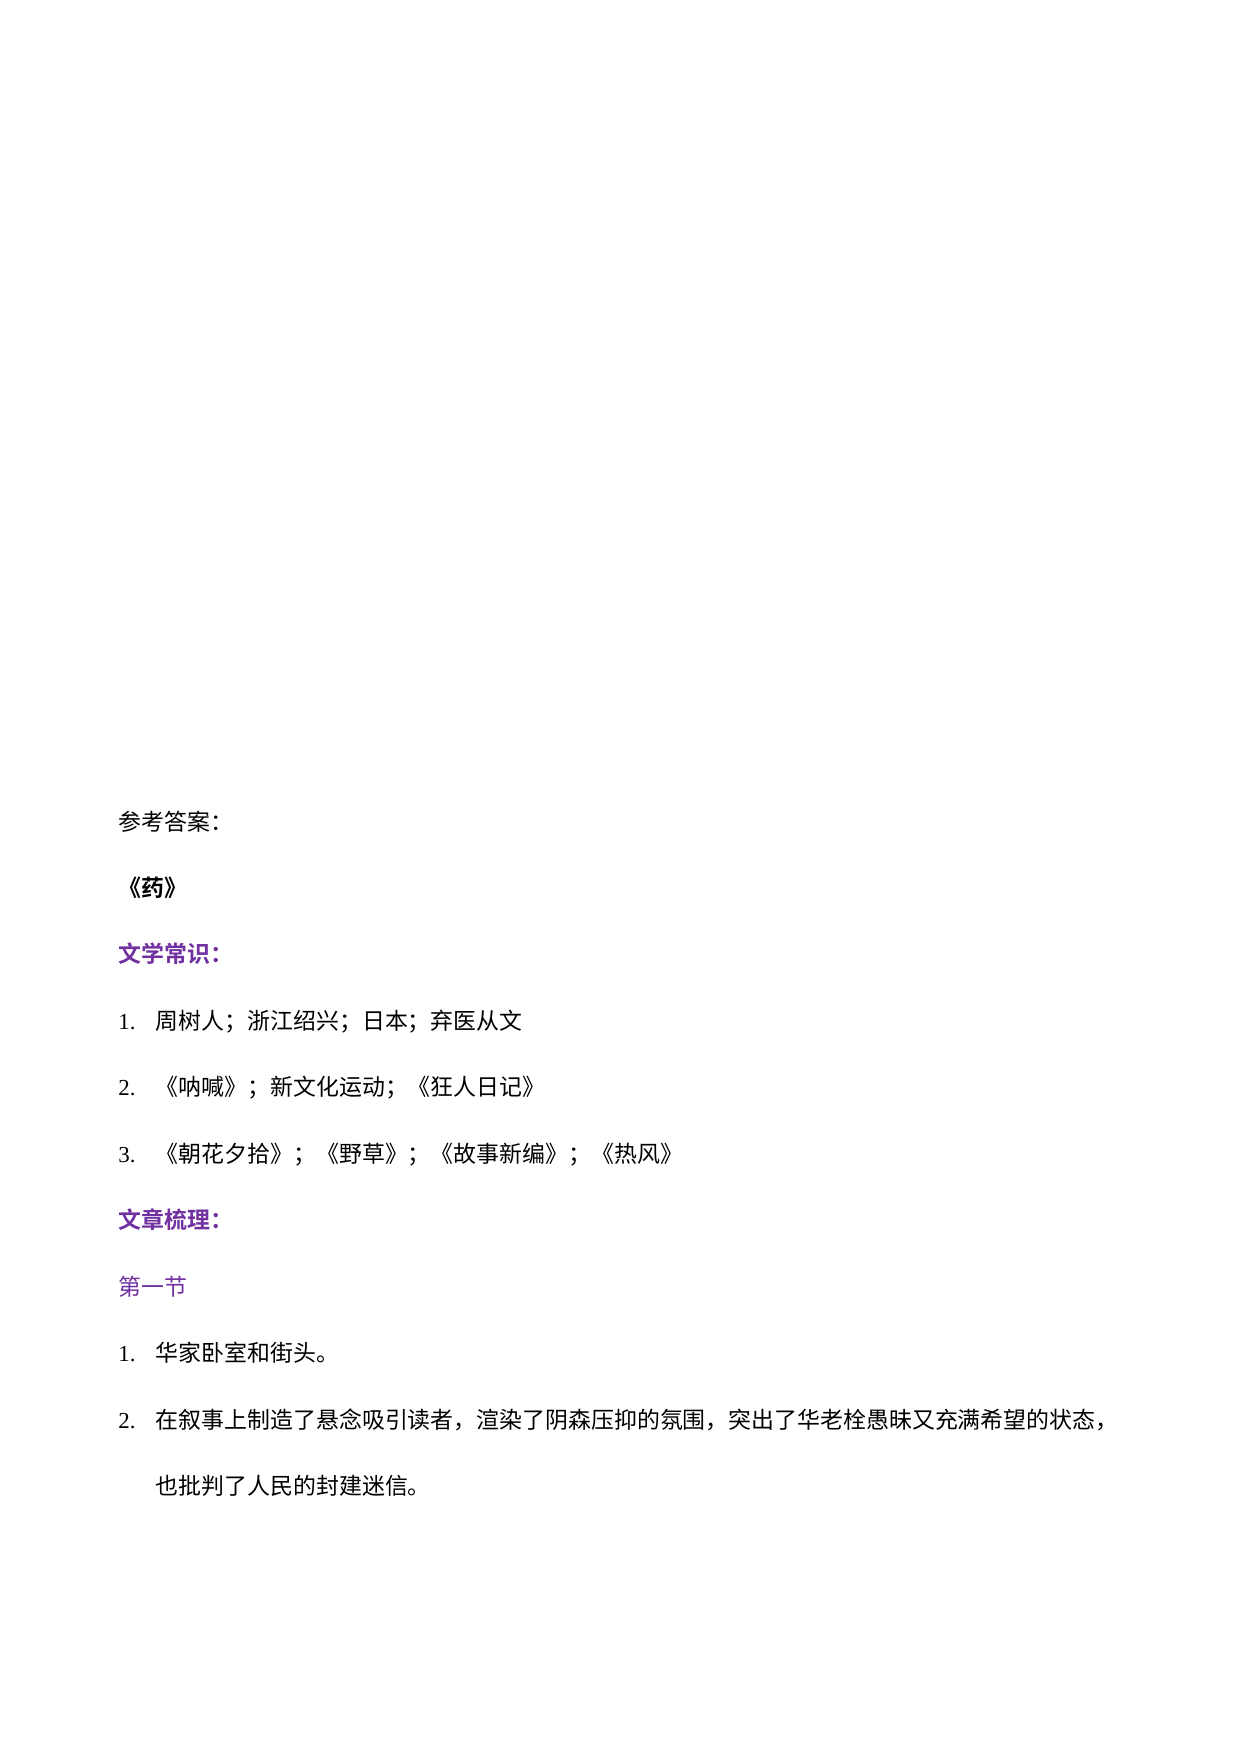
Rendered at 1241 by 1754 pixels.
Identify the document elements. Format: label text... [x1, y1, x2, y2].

text 文章梳理： [118, 1202, 1122, 1235]
list 周树人；浙江绍兴；日本；弃医从文 [118, 1003, 1122, 1036]
text 文学常识： [118, 936, 1122, 969]
list 《呐喊》；新文化运动；《狂人日记》 [118, 1069, 1122, 1102]
list 华家卧室和街头。 [118, 1335, 1122, 1368]
list 《朝花夕拾》；《野草》；《故事新编》；《热风》 [118, 1136, 1122, 1169]
text 参考答案： [118, 803, 1122, 837]
text 《药》 [118, 870, 1122, 903]
list 在叙事上制造了悬念吸引读者，渲染了阴森压抑的氛围，突出了华老栓愚昧又充满希望的状态，也批判了人民的封建迷信。 [118, 1401, 1122, 1501]
text 第一节 [118, 1268, 1122, 1302]
